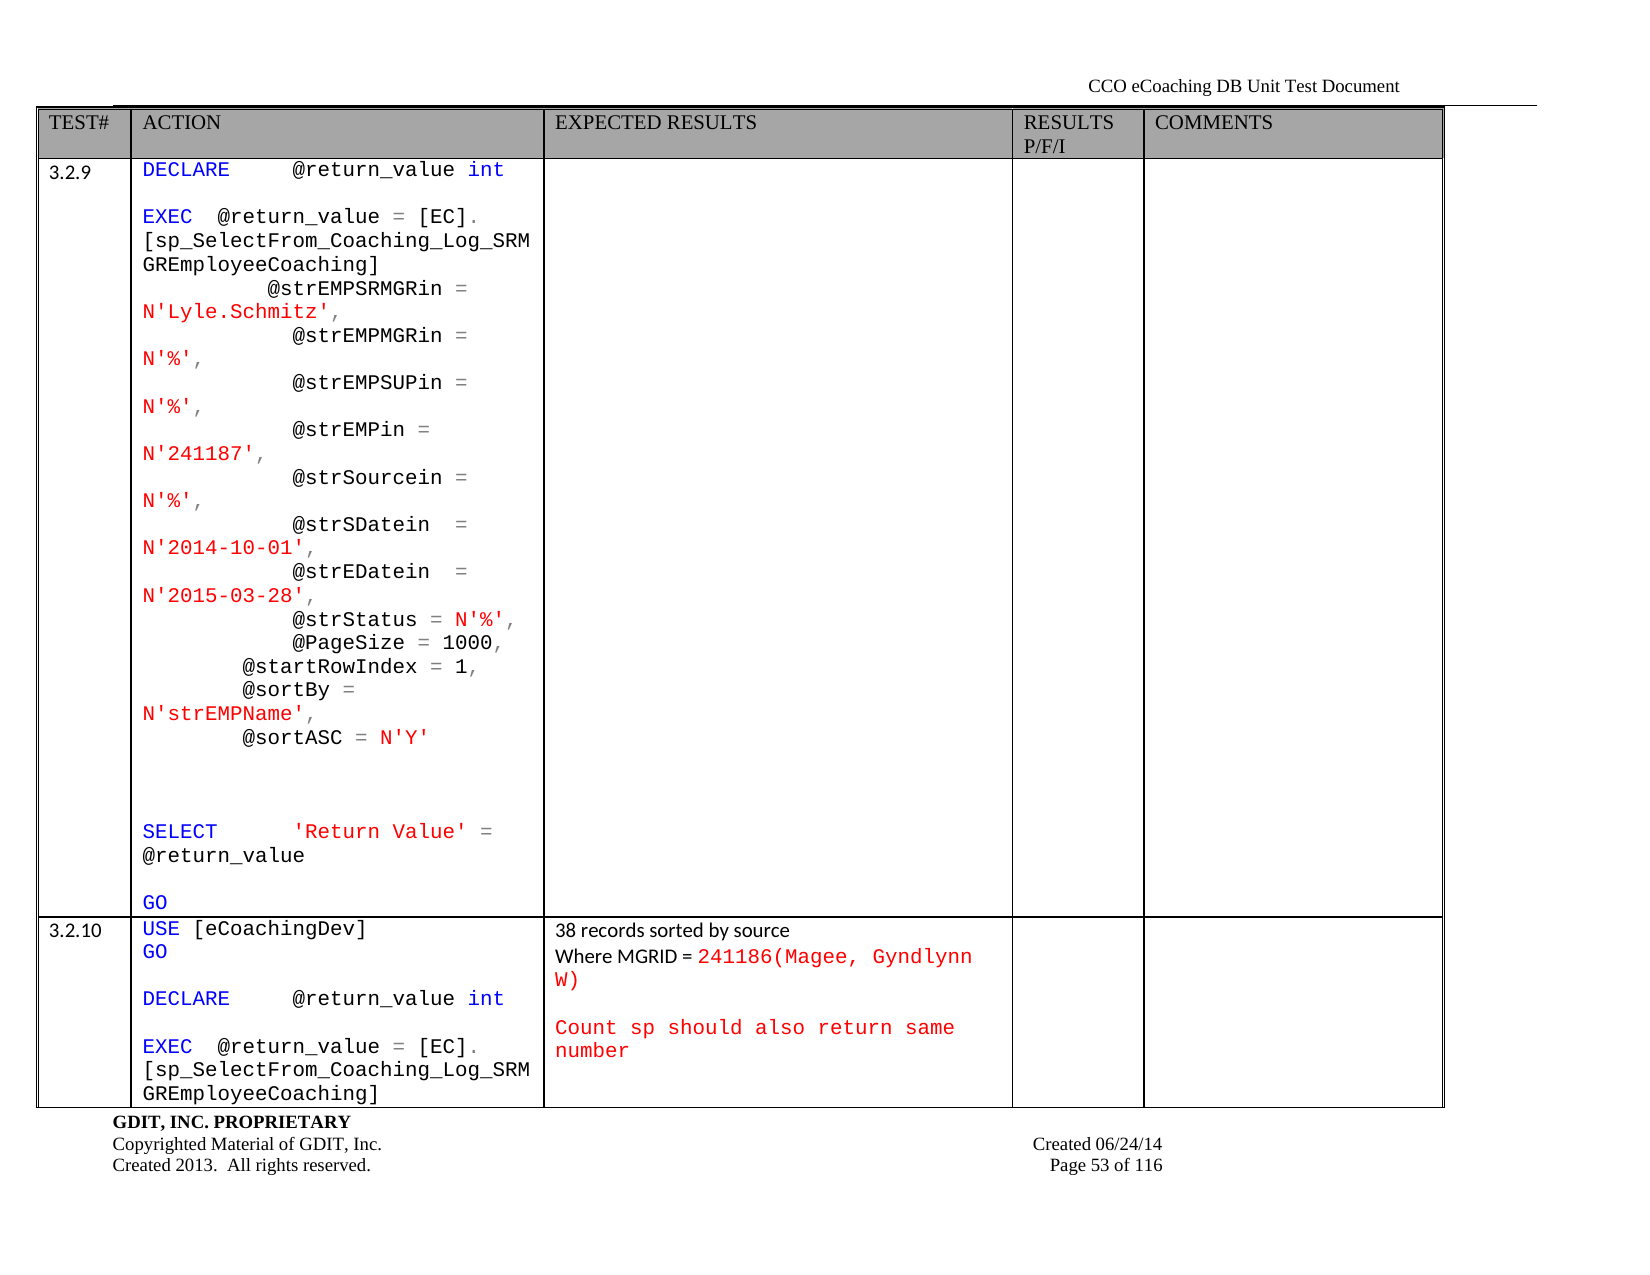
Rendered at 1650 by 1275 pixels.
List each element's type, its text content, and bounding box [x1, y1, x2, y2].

table_header COMMENTS [1145, 110, 1442, 158]
table_cell 3.2.10 [39, 918, 130, 1107]
table_cell 38 records sorted by source Where MGRID = 241186(Magee, Gyndlynn W) Count sp should also return same number [545, 918, 1012, 1107]
table_cell [1013, 159, 1143, 916]
table_cell [1145, 159, 1442, 916]
table_cell 3.2.9 [39, 159, 130, 916]
table_header EXPECTED RESULTS [545, 110, 1012, 158]
table_header ACTION [132, 110, 543, 158]
table_cell [1013, 918, 1143, 1107]
table_header RESULTS P/F/I [1013, 110, 1143, 158]
table_cell [1145, 918, 1442, 1107]
table_cell [545, 159, 1012, 916]
table_header TEST# [39, 110, 130, 158]
